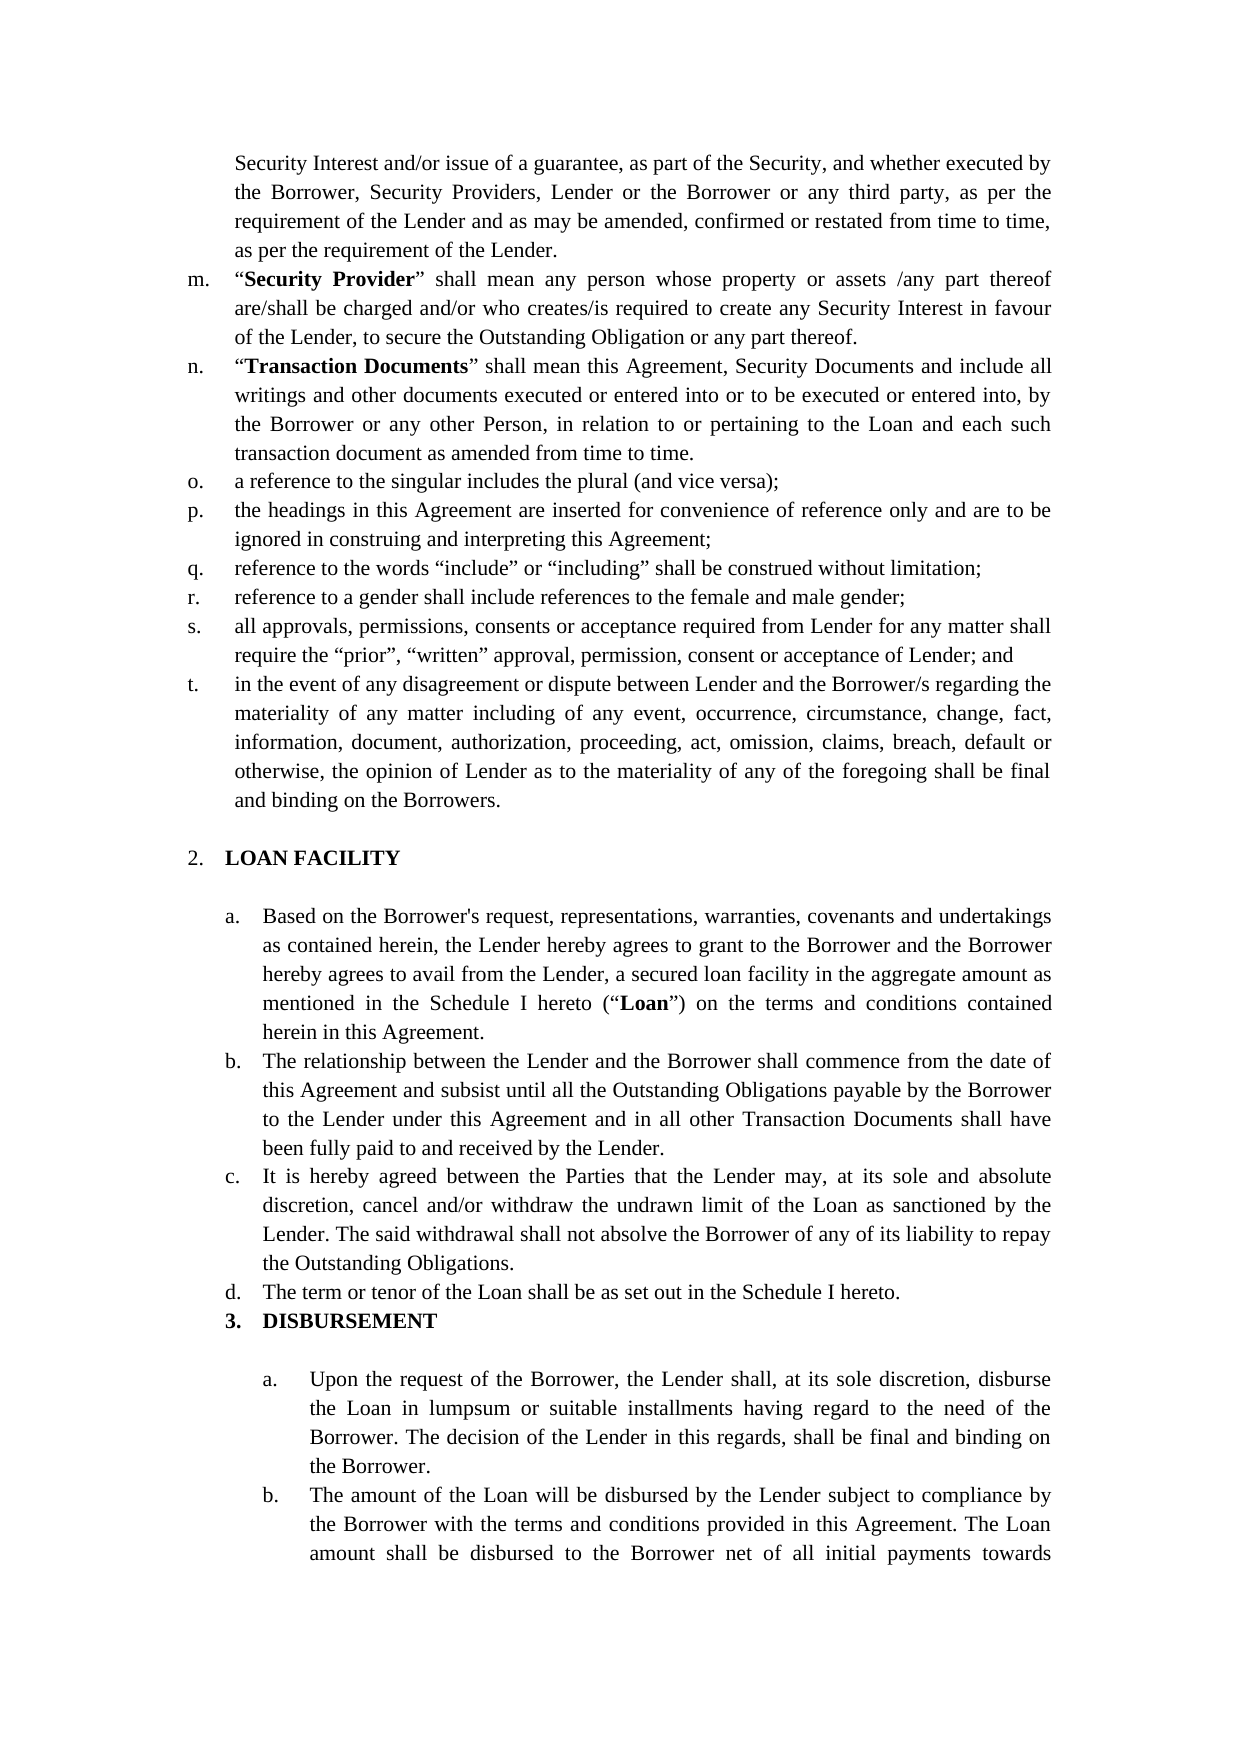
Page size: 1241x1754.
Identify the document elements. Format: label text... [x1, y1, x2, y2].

list DISBURSEMENT [225, 1308, 1053, 1333]
list LOAN FACILITY [187, 845, 1053, 870]
list The relationship between the Lender and the Borrower shall commence from the date of this Agreement and subsist until all the Outstanding Obligations payable by the Borrower to the Lender under this Agreement and in all other Transaction Documents shall have been fully paid to and received by the Lender. [225, 1048, 1053, 1160]
list all approvals, permissions, consents or acceptance required from Lender for any matter shall require the “prior”, “written” approval, permission, consent or acceptance of Lender; and [187, 613, 1053, 667]
list a reference to the singular includes the plural (and vice versa); [187, 468, 1053, 494]
list the headings in this Agreement are inserted for convenience of reference only and are to be ignored in construing and interpreting this Agreement; [187, 497, 1053, 552]
list “Transaction Documents” shall mean this Agreement, Security Documents and include all writings and other documents executed or entered into or to be executed or entered into, by the Borrower or any other Person, in relation to or pertaining to the Loan and each such transaction document as amended from time to time. [187, 353, 1053, 465]
list Upon the request of the Borrower, the Lender shall, at its sole discretion, disburse the Loan in lumpsum or suitable installments having regard to the need of the Borrower. The decision of the Lender in this regards, shall be final and binding on the Borrower. [262, 1366, 1053, 1478]
list reference to a gender shall include references to the female and male gender; [187, 584, 1053, 609]
list in the event of any disagreement or dispute between Lender and the Borrower/s regarding the materiality of any matter including of any event, occurrence, circumstance, change, fact, information, document, authorization, proceeding, act, omission, claims, breach, default or otherwise, the opinion of Lender as to the materiality of any of the foregoing shall be final and binding on the Borrowers. [187, 671, 1053, 812]
list “Security Provider” shall mean any person whose property or assets /any part thereof are/shall be charged and/or who creates/is required to create any Security Interest in favour of the Lender, to secure the Outstanding Obligation or any part thereof. [187, 266, 1053, 349]
list It is hereby agreed between the Parties that the Lender may, at its sole and absolute discretion, cancel and/or withdraw the undrawn limit of the Loan as sanctioned by the Lender. The said withdrawal shall not absolve the Borrower of any of its liability to repay the Outstanding Obligations. [225, 1163, 1053, 1276]
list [187, 150, 1053, 262]
list Based on the Borrower's request, representations, warranties, covenants and undertakings as contained herein, the Lender hereby agrees to grant to the Borrower and the Borrower hereby agrees to avail from the Lender, a secured loan facility in the aggregate amount as mentioned in the Schedule I hereto (“Loan”) on the terms and conditions contained herein in this Agreement. [225, 903, 1053, 1044]
list reference to the words “include” or “including” shall be construed without limitation; [187, 555, 1053, 581]
list The term or tenor of the Loan shall be as set out in the Schedule I hereto. [225, 1279, 1053, 1304]
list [262, 1482, 1053, 1565]
